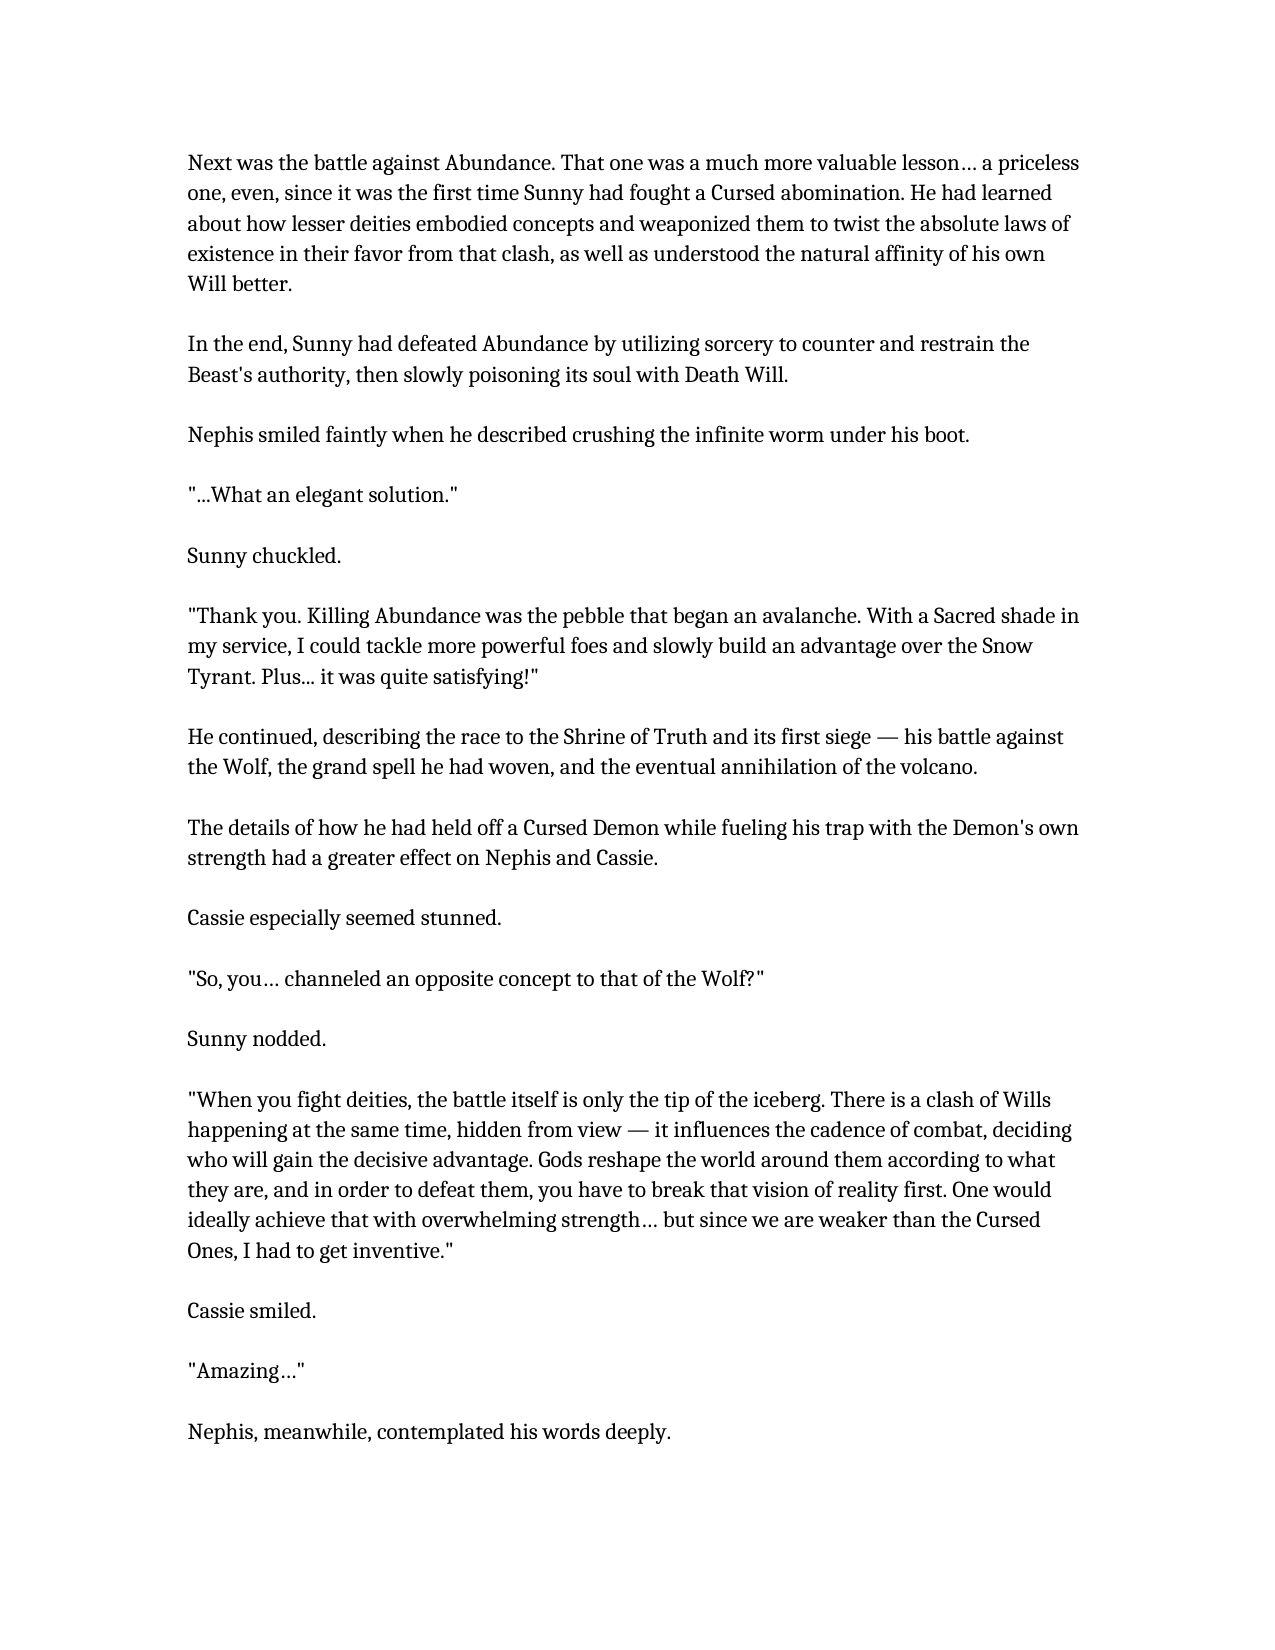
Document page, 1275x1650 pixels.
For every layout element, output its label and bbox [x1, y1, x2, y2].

text [187, 150, 1087, 1475]
